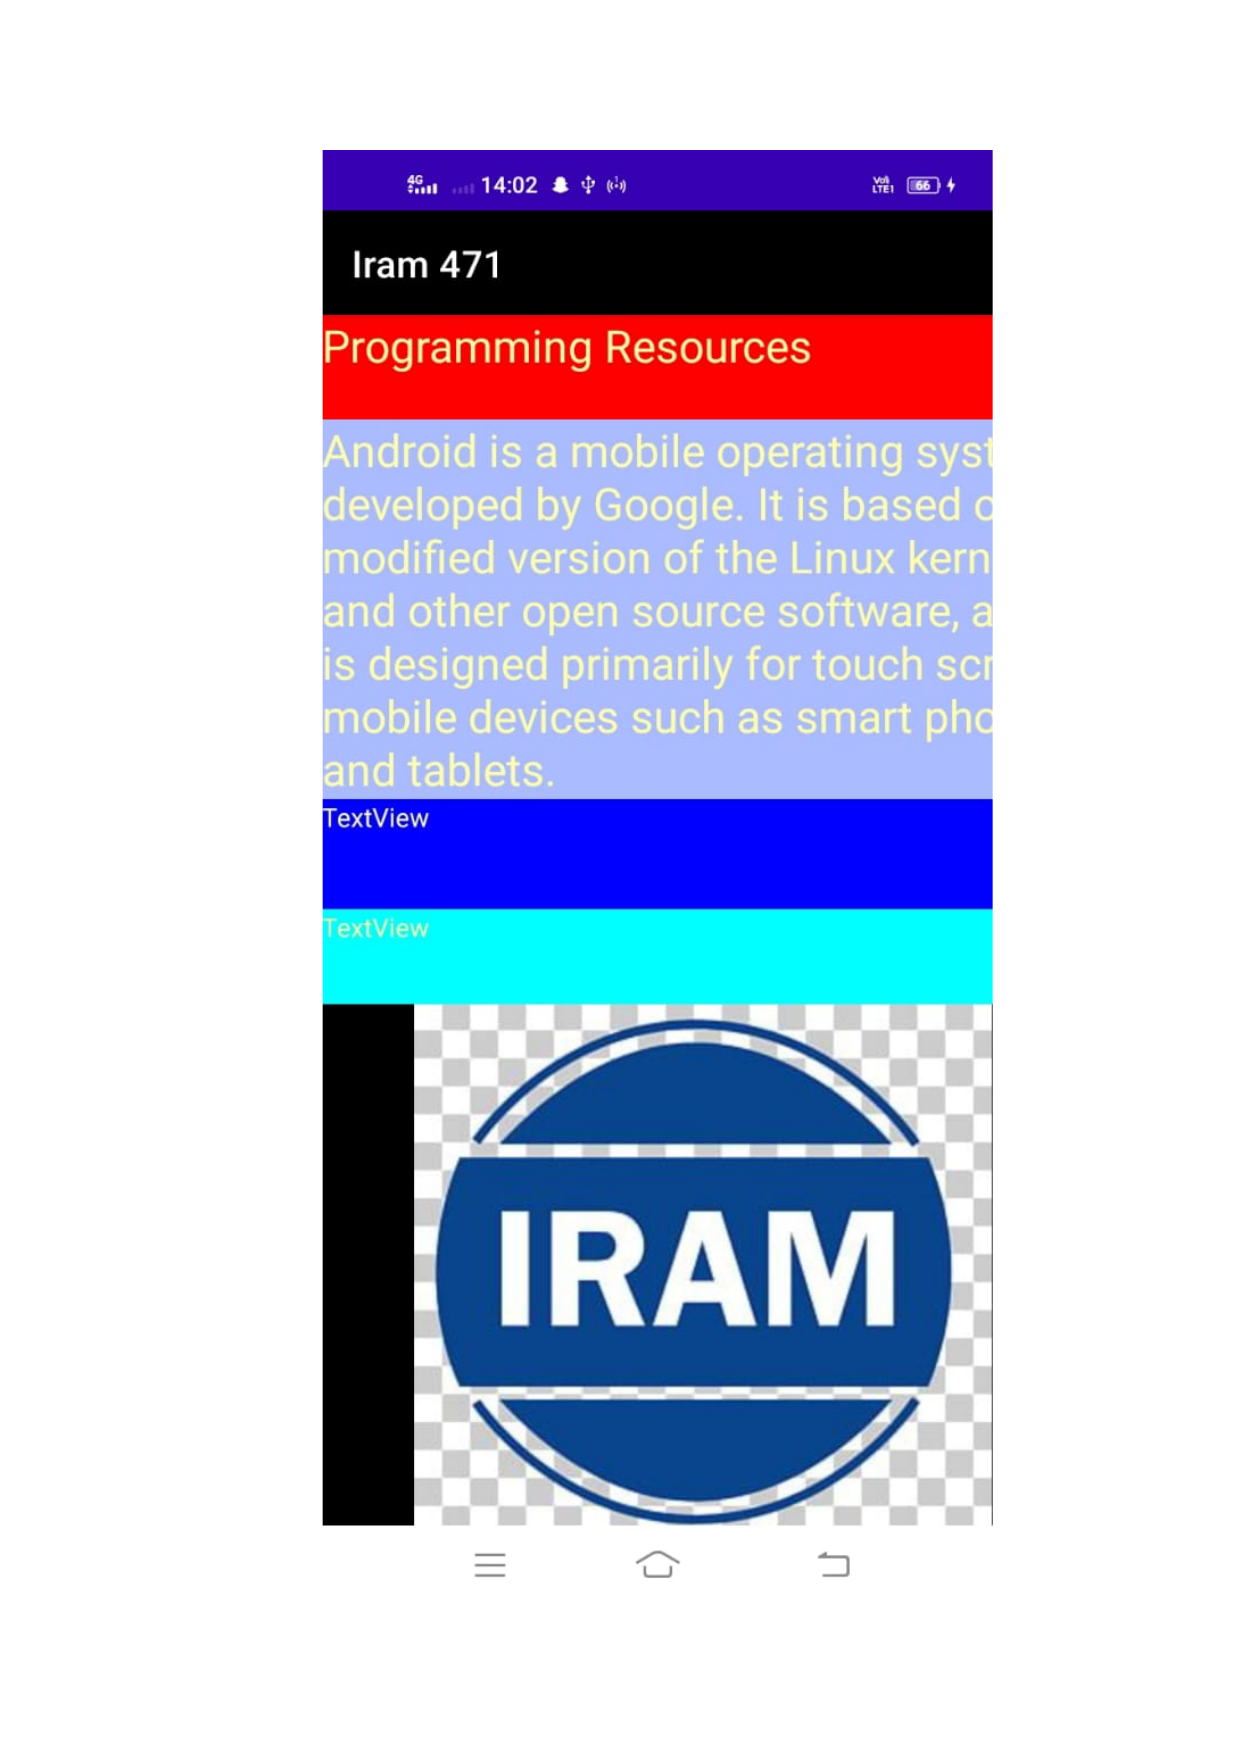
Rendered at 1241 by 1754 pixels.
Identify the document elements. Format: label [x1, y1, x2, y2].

picture [322, 150, 993, 1604]
